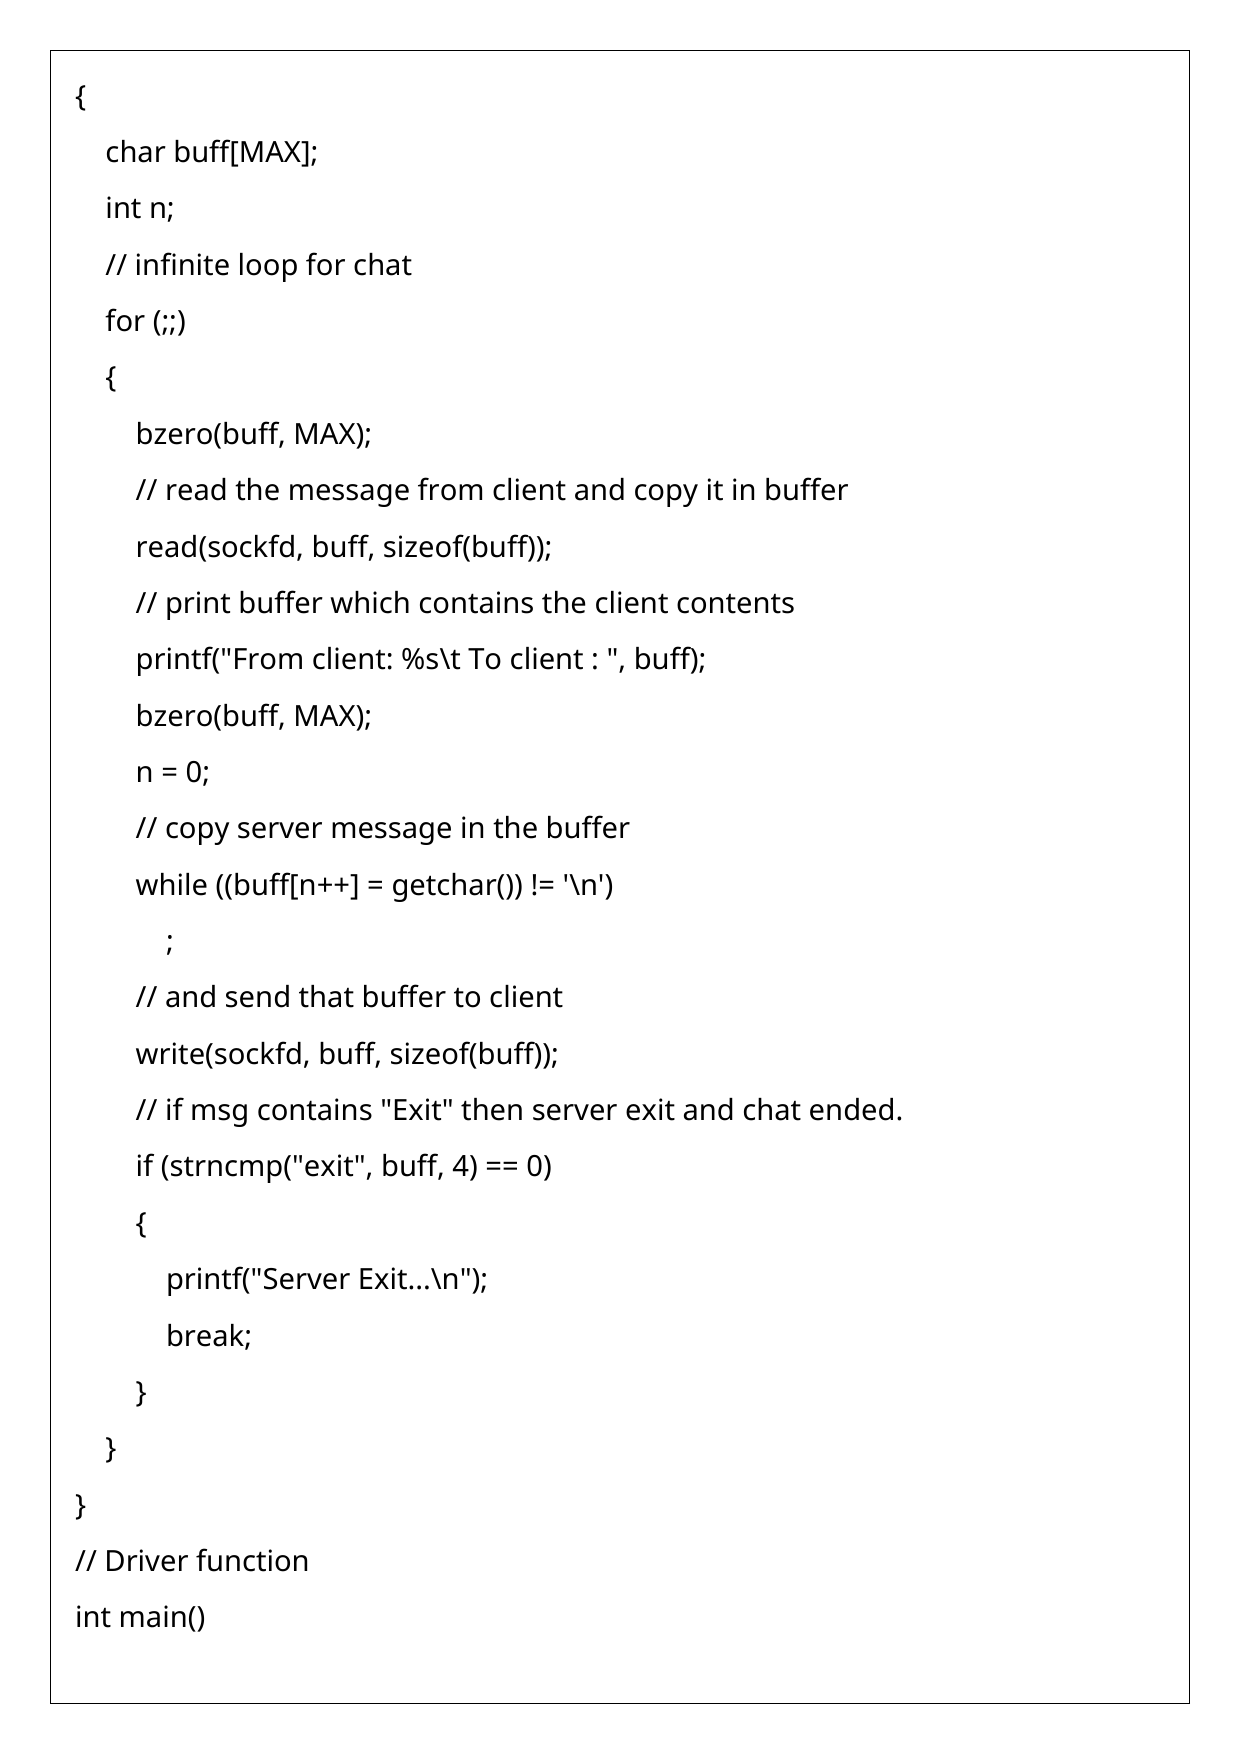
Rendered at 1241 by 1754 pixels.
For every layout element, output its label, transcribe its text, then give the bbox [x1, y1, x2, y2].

text write(sockfd, buff, sizeof(buff)); [75, 1033, 1165, 1073]
text // Driver function [75, 1540, 1165, 1580]
text break; [75, 1315, 1165, 1354]
text bzero(buff, MAX); [75, 695, 1165, 734]
text // copy server message in the buffer [75, 808, 1165, 847]
text // print buffer which contains the client contents [75, 582, 1165, 622]
text { [75, 357, 1165, 396]
text char buff[MAX]; [75, 131, 1165, 171]
text // read the message from client and copy it in buffer [75, 469, 1165, 509]
text int n; [75, 188, 1165, 227]
text ; [75, 920, 1165, 960]
text int main() [75, 1597, 1165, 1636]
text { [75, 1202, 1165, 1242]
text } [75, 1484, 1165, 1523]
text // infinite loop for chat [75, 244, 1165, 284]
text printf("From client: %s\t To client : ", buff); [75, 638, 1165, 678]
text } [75, 1427, 1165, 1467]
text printf("Server Exit...\n"); [75, 1258, 1165, 1298]
text // and send that buffer to client [75, 977, 1165, 1016]
text { [75, 75, 1165, 115]
text read(sockfd, buff, sizeof(buff)); [75, 526, 1165, 566]
text // if msg contains "Exit" then server exit and chat ended. [75, 1089, 1165, 1129]
text bzero(buff, MAX); [75, 413, 1165, 453]
text } [75, 1371, 1165, 1411]
text n = 0; [75, 751, 1165, 791]
text while ((buff[n++] = getchar()) != '\n') [75, 864, 1165, 904]
text for (;;) [75, 300, 1165, 340]
text if (strncmp("exit", buff, 4) == 0) [75, 1146, 1165, 1185]
